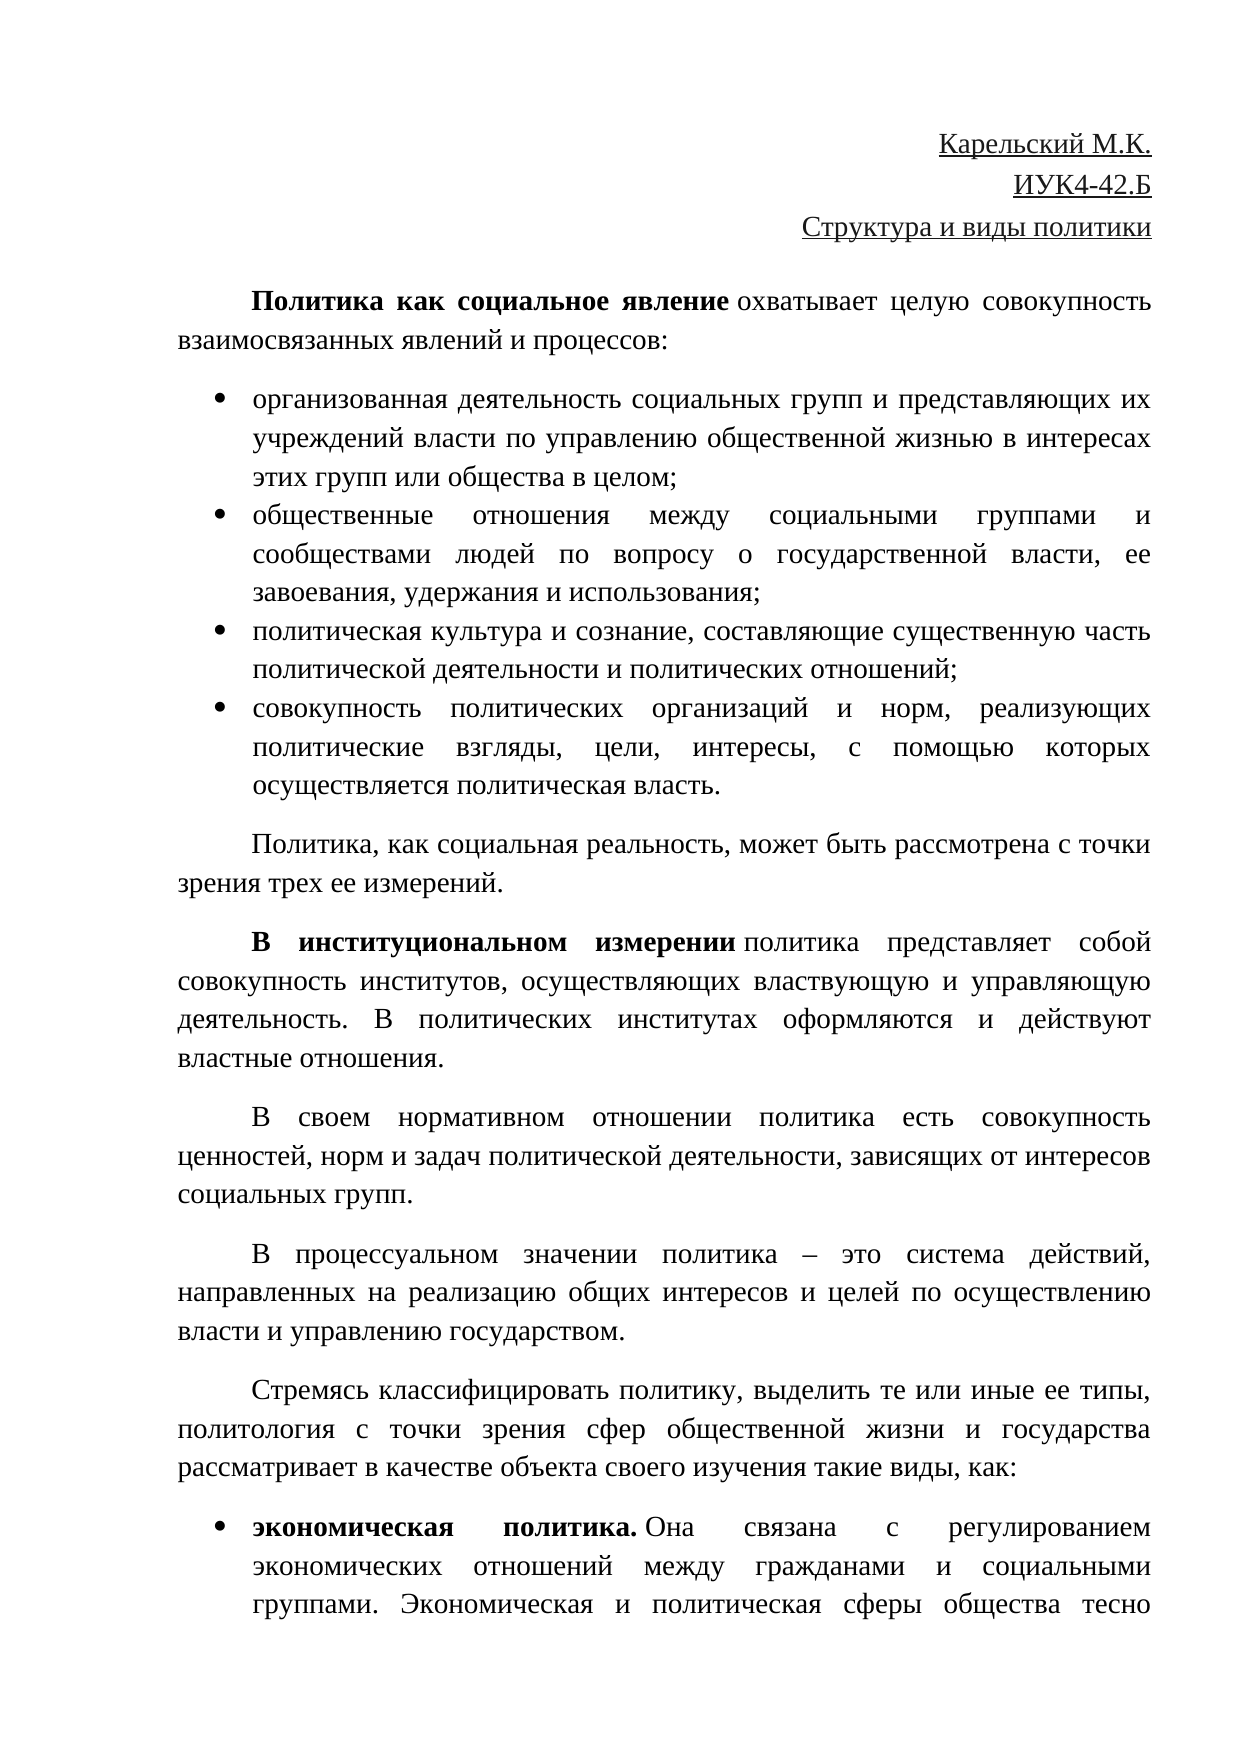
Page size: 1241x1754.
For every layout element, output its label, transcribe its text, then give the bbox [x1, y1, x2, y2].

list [215, 1509, 1152, 1620]
text Карельский М.К. [177, 126, 1152, 159]
text Структура и виды политики [177, 209, 1152, 242]
text Стремясь классифицировать политику, выделить те или иные ее типы, политология с точки зрения сфер общественной жизни и государства рассматривает в качестве объекта своего изучения такие виды, как: [177, 1372, 1152, 1483]
text В процессуальном значении политика – это система действий, направленных на реализацию общих интересов и целей по осуществлению власти и управлению государством. [177, 1236, 1152, 1347]
list совокупность политических организаций и норм, реализующих политические взгляды, цели, интересы, с помощью которых осуществляется политическая власть. [215, 690, 1152, 801]
list политическая культура и сознание, составляющие существенную часть политической деятельности и политических отношений; [215, 613, 1152, 685]
list организованная деятельность социальных групп и представляющих их учреждений власти по управлению общественной жизнью в интересах этих групп или общества в целом; [215, 381, 1152, 492]
text В институциональном измерении политика представляет собой совокупность институтов, осуществляющих властвующую и управляющую деятельность. В политических институтах оформляются и действуют властные отношения. [177, 924, 1152, 1074]
text Политика как социальное явление охватывает целую совокупность взаимосвязанных явлений и процессов: [177, 283, 1152, 356]
text Политика, как социальная реальность, может быть рассмотрена с точки зрения трех ее измерений. [177, 827, 1152, 899]
list общественные отношения между социальными группами и сообществами людей по вопросу о государственной власти, ее завоевания, удержания и использования; [215, 497, 1152, 608]
text В своем нормативном отношении политика есть совокупность ценностей, норм и задач политической деятельности, зависящих от интересов социальных групп. [177, 1099, 1152, 1210]
text ИУК4-42.Б [177, 167, 1152, 201]
